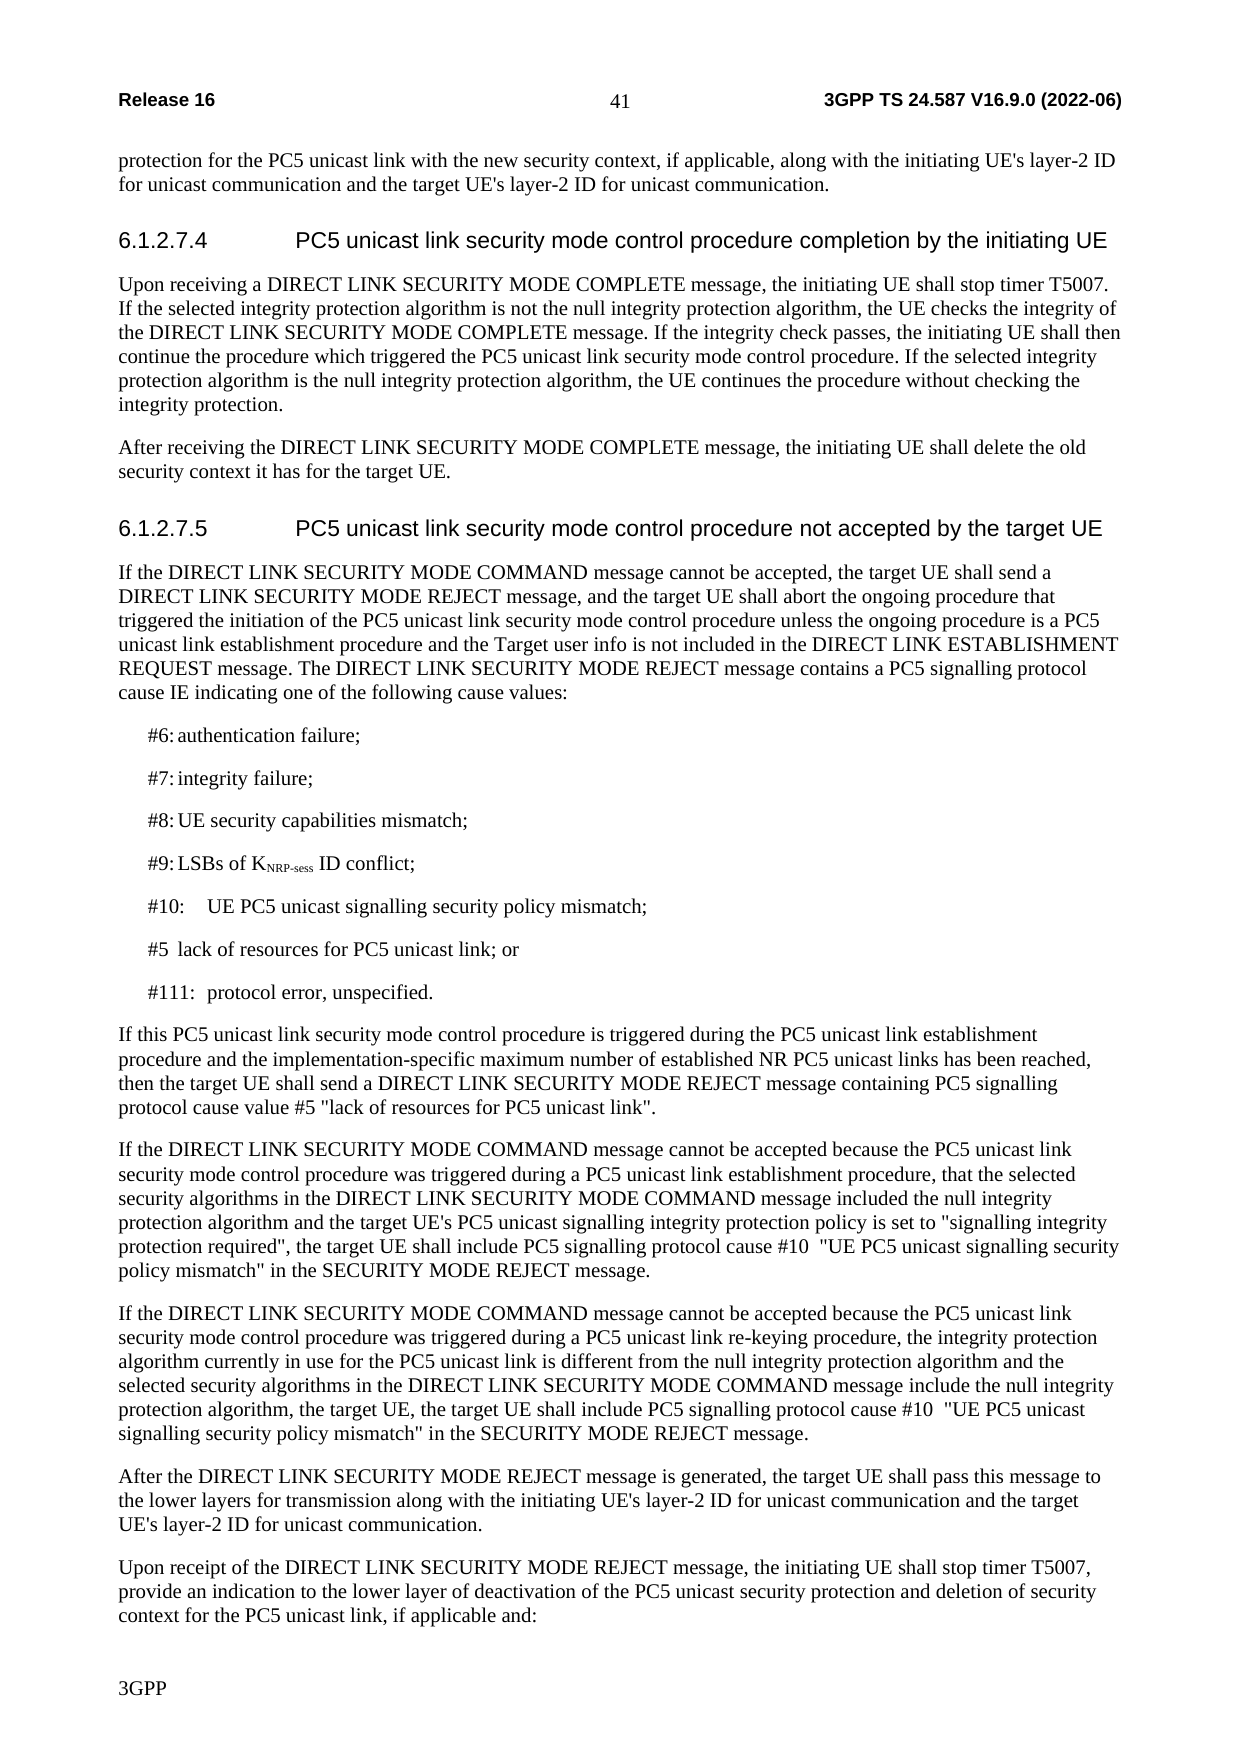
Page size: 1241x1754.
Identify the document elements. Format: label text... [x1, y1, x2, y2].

text Upon receipt of the DIRECT LINK SECURITY MODE REJECT message, the initiating UE shall stop timer T5007, provide an indication to the lower layer of deactivation of the PC5 unicast security protection and deletion of security context for the PC5 unicast link, if applicable and: [118, 1554, 1122, 1627]
subtitle 6.1.2.7.4 PC5 unicast link security mode control procedure completion by the initiating UE [118, 227, 1122, 253]
text #9: LSBs of KNRP-sess ID conflict; [148, 851, 1122, 875]
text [118, 147, 1122, 196]
text #5 lack of resources for PC5 unicast link; or [148, 937, 1122, 961]
text If the DIRECT LINK SECURITY MODE COMMAND message cannot be accepted, the target UE shall send a DIRECT LINK SECURITY MODE REJECT message, and the target UE shall abort the ongoing procedure that triggered the initiation of the PC5 unicast link security mode control procedure unless the ongoing procedure is a PC5 unicast link establishment procedure and the Target user info is not included in the DIRECT LINK ESTABLISHMENT REQUEST message. The DIRECT LINK SECURITY MODE REJECT message contains a PC5 signalling protocol cause IE indicating one of the following cause values: [118, 559, 1122, 704]
text #6: authentication failure; [148, 723, 1122, 747]
text Upon receiving a DIRECT LINK SECURITY MODE COMPLETE message, the initiating UE shall stop timer T5007. If the selected integrity protection algorithm is not the null integrity protection algorithm, the UE checks the integrity of the DIRECT LINK SECURITY MODE COMPLETE message. If the integrity check passes, the initiating UE shall then continue the procedure which triggered the PC5 unicast link security mode control procedure. If the selected integrity protection algorithm is the null integrity protection algorithm, the UE continues the procedure without checking the integrity protection. [118, 272, 1122, 416]
subtitle 6.1.2.7.5 PC5 unicast link security mode control procedure not accepted by the target UE [118, 514, 1122, 541]
text If this PC5 unicast link security mode control procedure is triggered during the PC5 unicast link establishment procedure and the implementation-specific maximum number of established NR PC5 unicast links has been reached, then the target UE shall send a DIRECT LINK SECURITY MODE REJECT message containing PC5 signalling protocol cause value #5 "lack of resources for PC5 unicast link". [118, 1022, 1122, 1119]
text If the DIRECT LINK SECURITY MODE COMMAND message cannot be accepted because the PC5 unicast link security mode control procedure was triggered during a PC5 unicast link establishment procedure, that the selected security algorithms in the DIRECT LINK SECURITY MODE COMMAND message included the null integrity protection algorithm and the target UE's PC5 unicast signalling integrity protection policy is set to "signalling integrity protection required", the target UE shall include PC5 signalling protocol cause #10 "UE PC5 unicast signalling security policy mismatch" in the SECURITY MODE REJECT message. [118, 1137, 1122, 1282]
text #10: UE PC5 unicast signalling security policy mismatch; [148, 894, 1122, 918]
text After receiving the DIRECT LINK SECURITY MODE COMPLETE message, the initiating UE shall delete the old security context it has for the target UE. [118, 435, 1122, 483]
text #8: UE security capabilities mismatch; [148, 808, 1122, 832]
text After the DIRECT LINK SECURITY MODE REJECT message is generated, the target UE shall pass this message to the lower layers for transmission along with the initiating UE's layer-2 ID for unicast communication and the target UE's layer-2 ID for unicast communication. [118, 1464, 1122, 1536]
text #111: protocol error, unspecified. [148, 979, 1122, 1004]
text #7: integrity failure; [148, 766, 1122, 789]
text If the DIRECT LINK SECURITY MODE COMMAND message cannot be accepted because the PC5 unicast link security mode control procedure was triggered during a PC5 unicast link re-keying procedure, the integrity protection algorithm currently in use for the PC5 unicast link is different from the null integrity protection algorithm and the selected security algorithms in the DIRECT LINK SECURITY MODE COMMAND message include the null integrity protection algorithm, the target UE, the target UE shall include PC5 signalling protocol cause #10 "UE PC5 unicast signalling security policy mismatch" in the SECURITY MODE REJECT message. [118, 1301, 1122, 1445]
